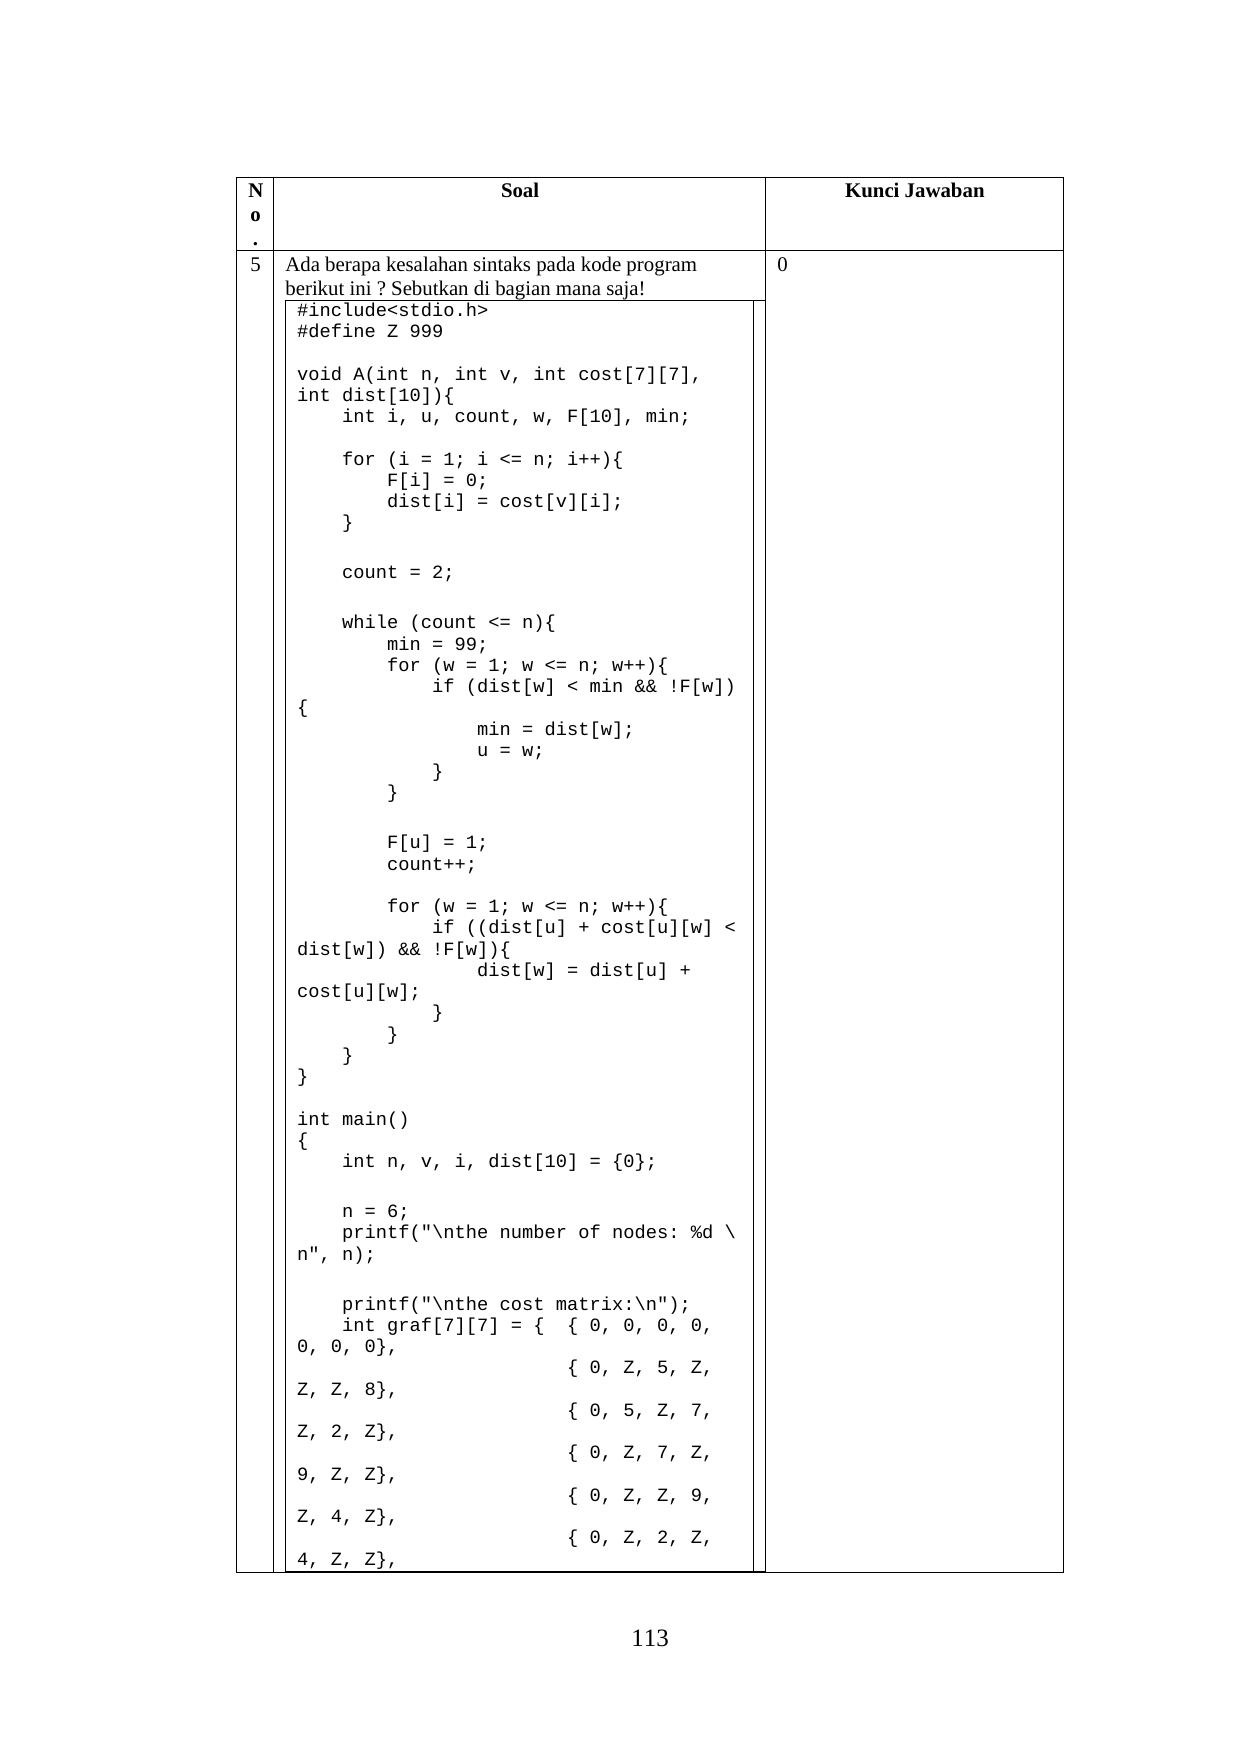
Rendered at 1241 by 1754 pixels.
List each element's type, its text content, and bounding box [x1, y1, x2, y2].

table_cell 5 [237, 251, 273, 1572]
table_header No. [237, 178, 273, 250]
table_header Soal [274, 178, 765, 250]
table_cell Ada berapa kesalahan sintaks pada kode program berikut ini ? Sebutkan di bagian mana saja! [274, 251, 765, 1572]
table_cell 0 [766, 251, 1063, 1572]
table_header Kunci Jawaban [766, 178, 1063, 250]
